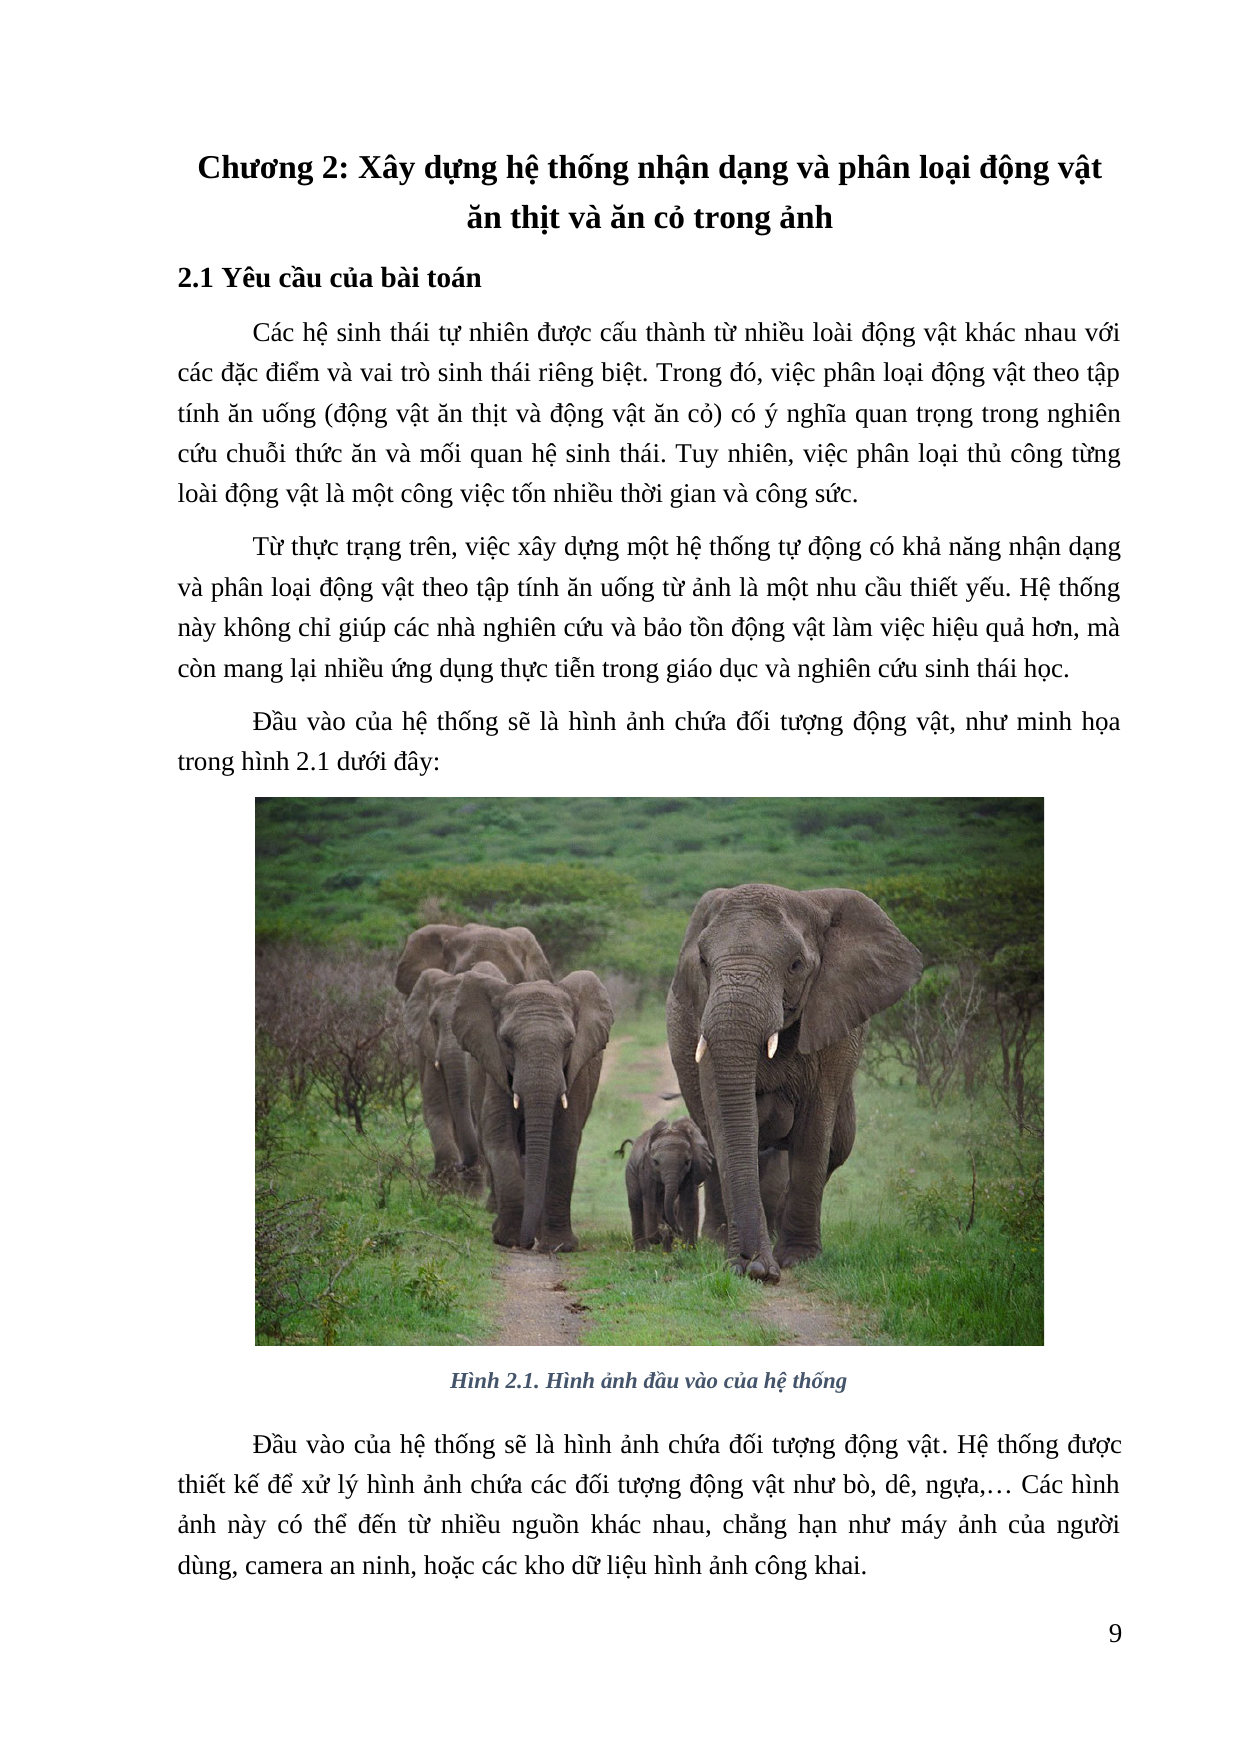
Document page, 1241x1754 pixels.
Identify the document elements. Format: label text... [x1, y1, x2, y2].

text Đầu vào của hệ thống sẽ là hình ảnh chứa đối tượng động vật, như minh họa trong hình 2.1 dưới đây: [177, 704, 1122, 776]
text Các hệ sinh thái tự nhiên được cấu thành từ nhiều loài động vật khác nhau với các đặc điểm và vai trò sinh thái riêng biệt. Trong đó, việc phân loại động vật theo tập tính ăn uống (động vật ăn thịt và động vật ăn cỏ) có ý nghĩa quan trọng trong nghiên cứu chuỗi thức ăn và mối quan hệ sinh thái. Tuy nhiên, việc phân loại thủ công từng loài động vật là một công việc tốn nhiều thời gian và công sức. [177, 316, 1122, 509]
subtitle Chương 2: Xây dựng hệ thống nhận dạng và phân loại động vật ăn thịt và ăn cỏ trong ảnh [177, 148, 1122, 236]
picture [255, 797, 1045, 1346]
text Hình 2.1. Hình ảnh đầu vào của hệ thống [177, 1367, 1122, 1394]
subtitle 2.1 Yêu cầu của bài toán [177, 260, 1122, 293]
text Đầu vào của hệ thống sẽ là hình ảnh chứa đối tượng động vật. Hệ thống được thiết kế để xử lý hình ảnh chứa các đối tượng động vật như bò, dê, ngựa,… Các hình ảnh này có thể đến từ nhiều nguồn khác nhau, chẳng hạn như máy ảnh của người dùng, camera an ninh, hoặc các kho dữ liệu hình ảnh công khai. [177, 1428, 1122, 1580]
text Từ thực trạng trên, việc xây dựng một hệ thống tự động có khả năng nhận dạng và phân loại động vật theo tập tính ăn uống từ ảnh là một nhu cầu thiết yếu. Hệ thống này không chỉ giúp các nhà nghiên cứu và bảo tồn động vật làm việc hiệu quả hơn, mà còn mang lại nhiều ứng dụng thực tiễn trong giáo dục và nghiên cứu sinh thái học. [177, 530, 1122, 683]
